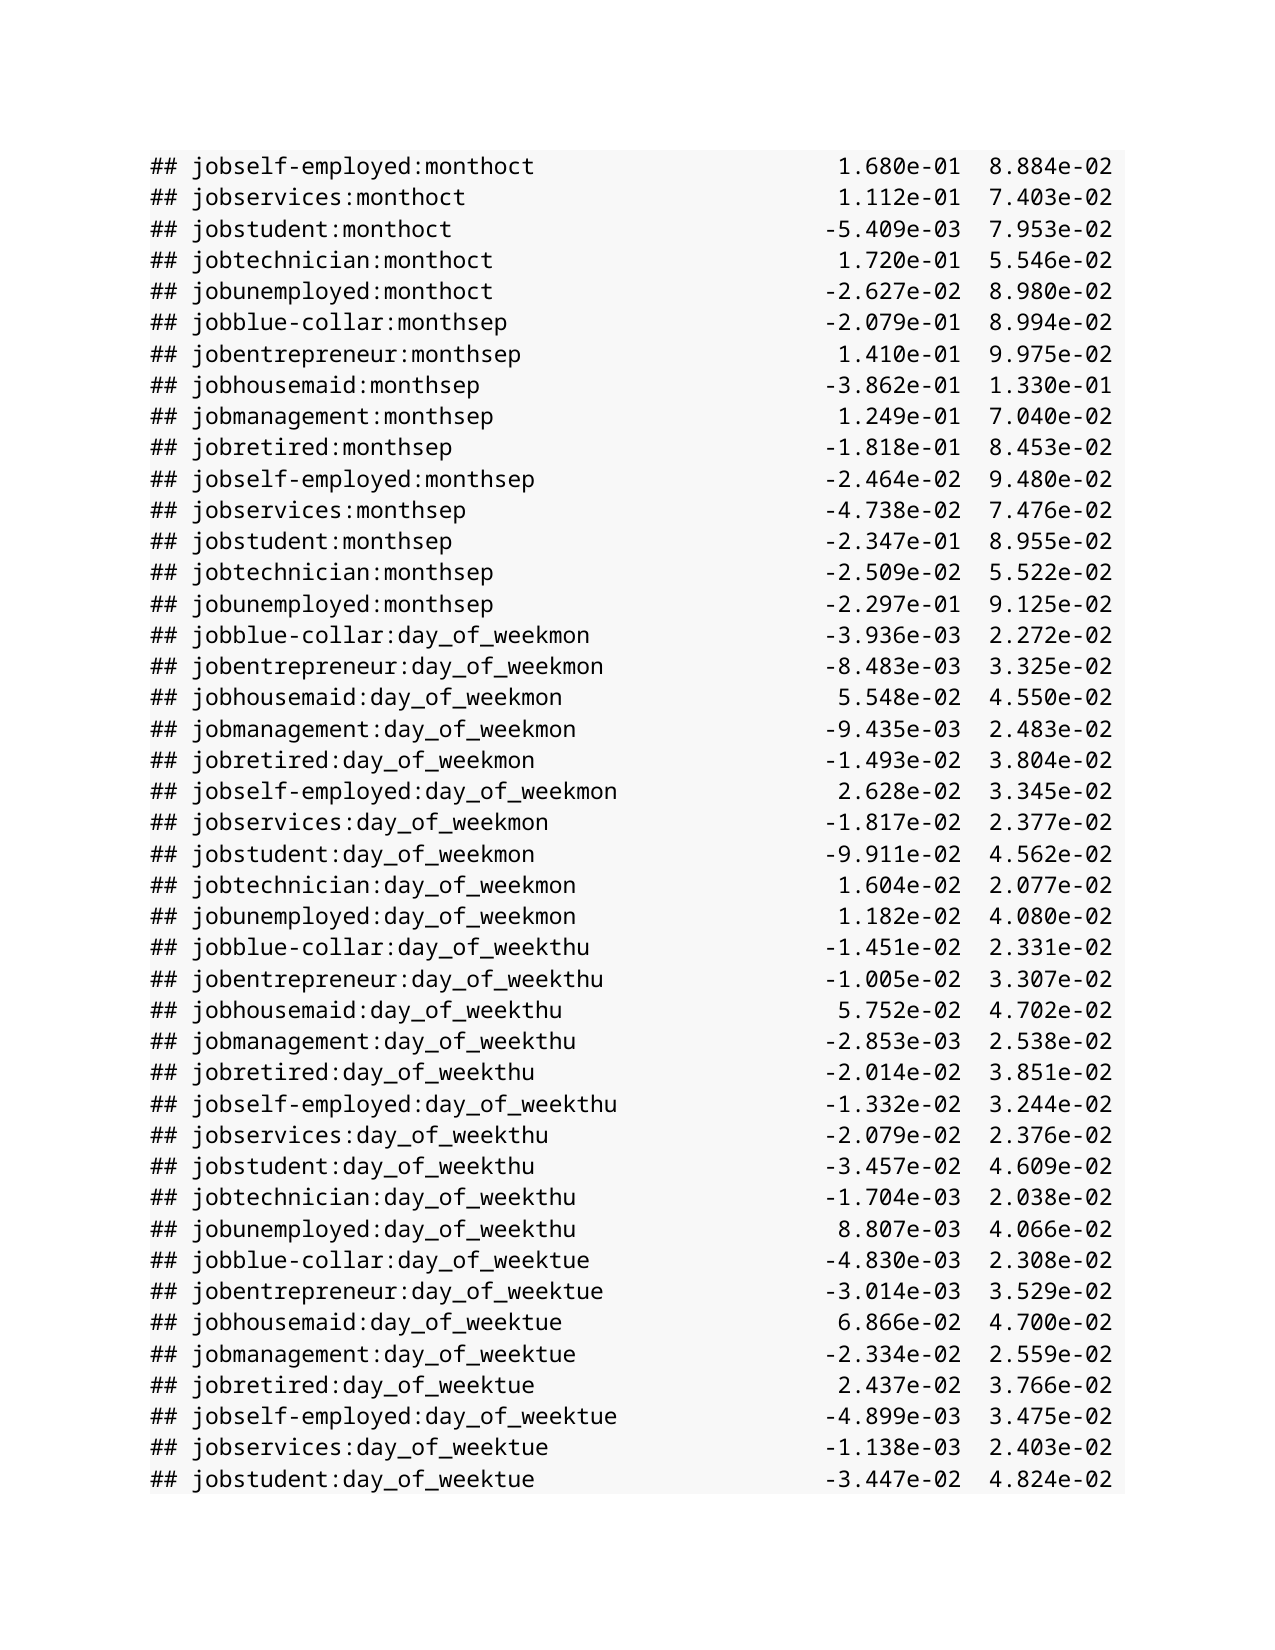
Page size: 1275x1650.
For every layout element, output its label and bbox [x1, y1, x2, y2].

text [150, 150, 1125, 1494]
